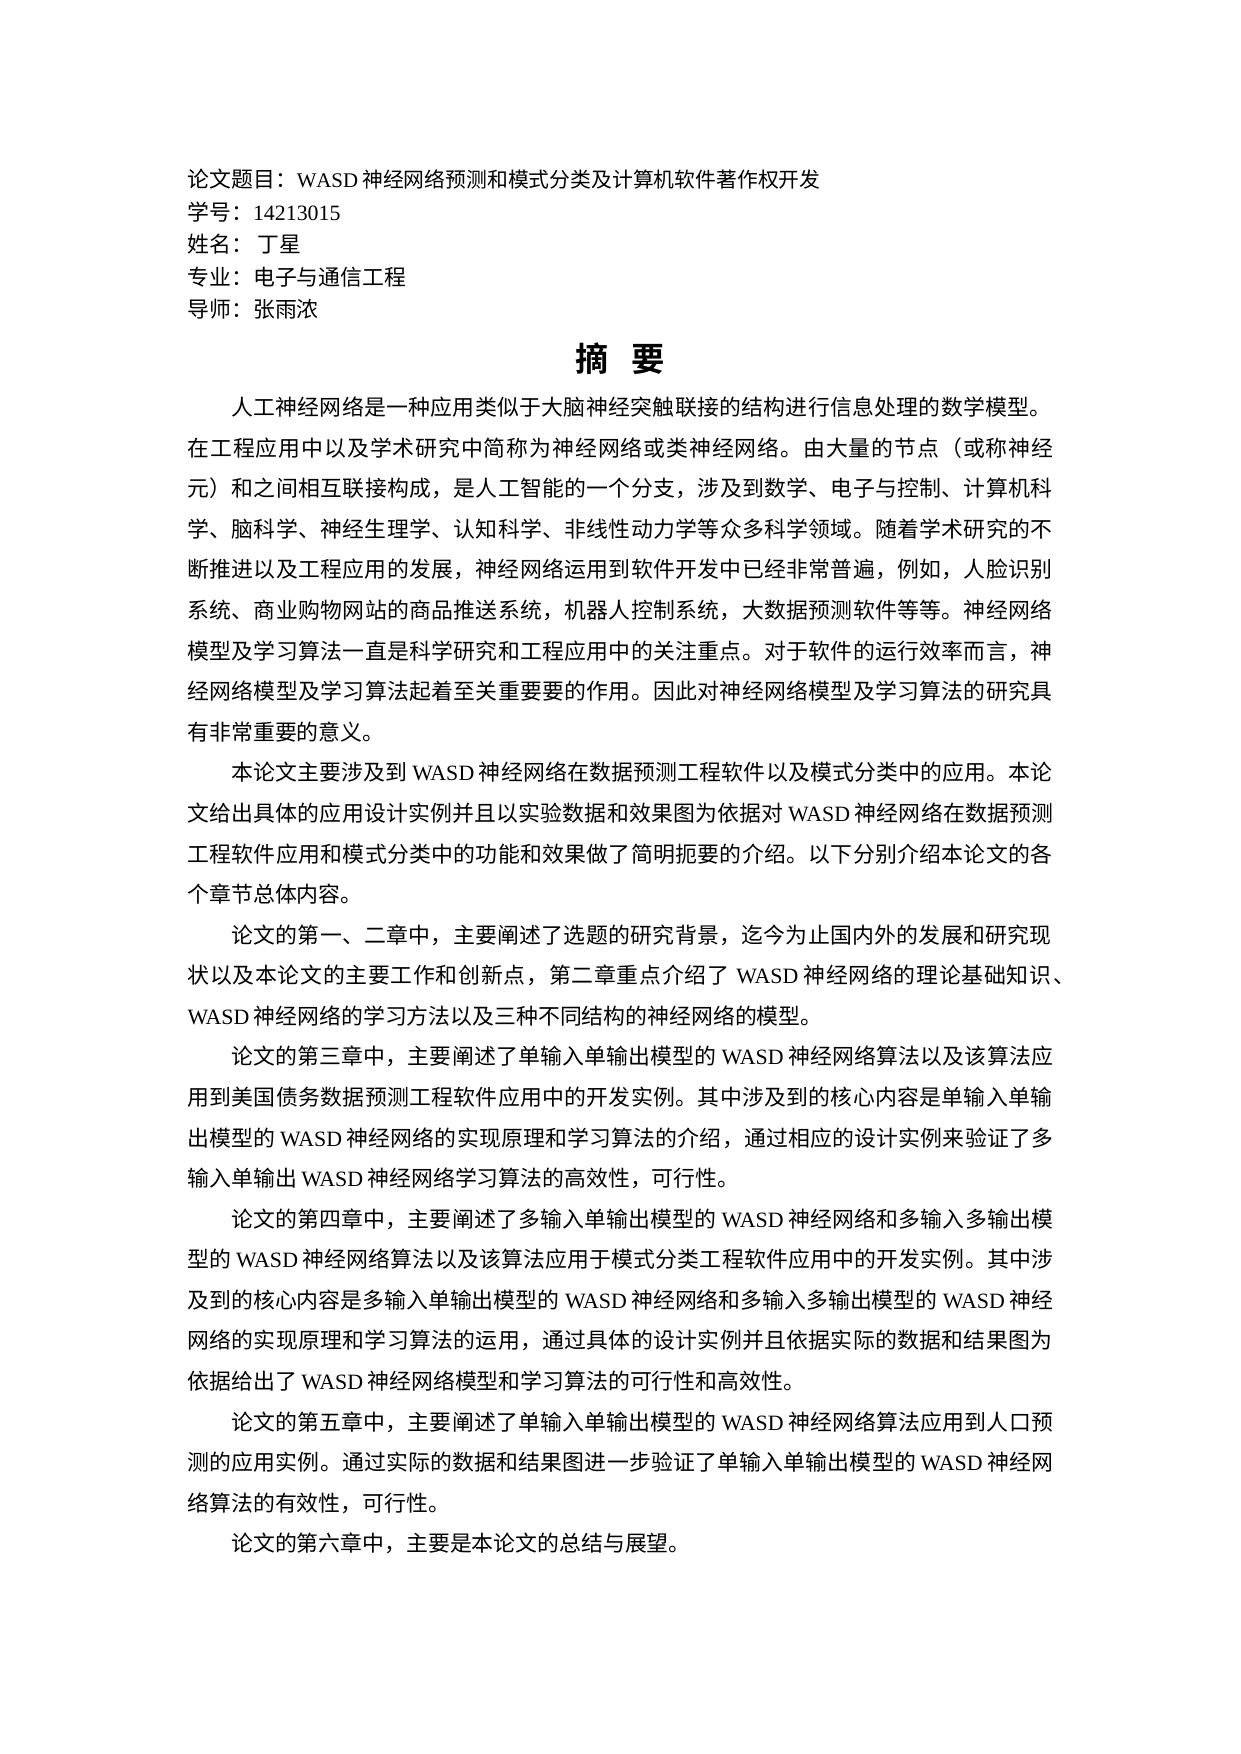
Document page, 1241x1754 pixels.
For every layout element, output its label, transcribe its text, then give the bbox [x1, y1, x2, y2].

text 论文的第三章中，主要阐述了单输入单输出模型的WASD神经网络算法以及该算法应用到美国债务数据预测工程软件应用中的开发实例。其中涉及到的核心内容是单输入单输出模型的WASD神经网络的实现原理和学习算法的介绍，通过相应的设计实例来验证了多输入单输出WASD神经网络学习算法的高效性，可行性。 [187, 1039, 1053, 1193]
text 本论文主要涉及到WASD神经网络在数据预测工程软件以及模式分类中的应用。本论文给出具体的应用设计实例并且以实验数据和效果图为依据对WASD神经网络在数据预测工程软件应用和模式分类中的功能和效果做了简明扼要的介绍。以下分别介绍本论文的各个章节总体内容。 [187, 755, 1053, 909]
text 姓名： 丁星 [187, 227, 1053, 259]
text 摘 要 [187, 324, 1053, 389]
text 导师：张雨浓 [187, 292, 1053, 324]
text 论文的第一、二章中，主要阐述了选题的研究背景，迄今为止国内外的发展和研究现状以及本论文的主要工作和创新点，第二章重点介绍了WASD神经网络的理论基础知识、WASD神经网络的学习方法以及三种不同结构的神经网络的模型。 [187, 917, 1053, 1031]
text 论文的第四章中，主要阐述了多输入单输出模型的WASD神经网络和多输入多输出模型的WASD神经网络算法以及该算法应用于模式分类工程软件应用中的开发实例。其中涉及到的核心内容是多输入单输出模型的WASD神经网络和多输入多输出模型的WASD神经网络的实现原理和学习算法的运用，通过具体的设计实例并且依据实际的数据和结果图为依据给出了WASD神经网络模型和学习算法的可行性和高效性。 [187, 1201, 1053, 1396]
text 学号：14213015 [187, 194, 1053, 227]
text 论文题目：WASD神经网络预测和模式分类及计算机软件著作权开发 [187, 162, 1053, 194]
text 论文的第六章中，主要是本论文的总结与展望。 [187, 1526, 1053, 1558]
text 专业：电子与通信工程 [187, 259, 1053, 292]
text 论文的第五章中，主要阐述了单输入单输出模型的WASD神经网络算法应用到人口预测的应用实例。通过实际的数据和结果图进一步验证了单输入单输出模型的WASD神经网络算法的有效性，可行性。 [187, 1404, 1053, 1518]
text 人工神经网络是一种应用类似于大脑神经突触联接的结构进行信息处理的数学模型。在工程应用中以及学术研究中简称为神经网络或类神经网络。由大量的节点（或称神经元）和之间相互联接构成，是人工智能的一个分支，涉及到数学、电子与控制、计算机科学、脑科学、神经生理学、认知科学、非线性动力学等众多科学领域。随着学术研究的不断推进以及工程应用的发展，神经网络运用到软件开发中已经非常普遍，例如，人脸识别系统、商业购物网站的商品推送系统，机器人控制系统，大数据预测软件等等。神经网络模型及学习算法一直是科学研究和工程应用中的关注重点。对于软件的运行效率而言，神经网络模型及学习算法起着至关重要要的作用。因此对神经网络模型及学习算法的研究具有非常重要的意义。 [187, 389, 1053, 747]
